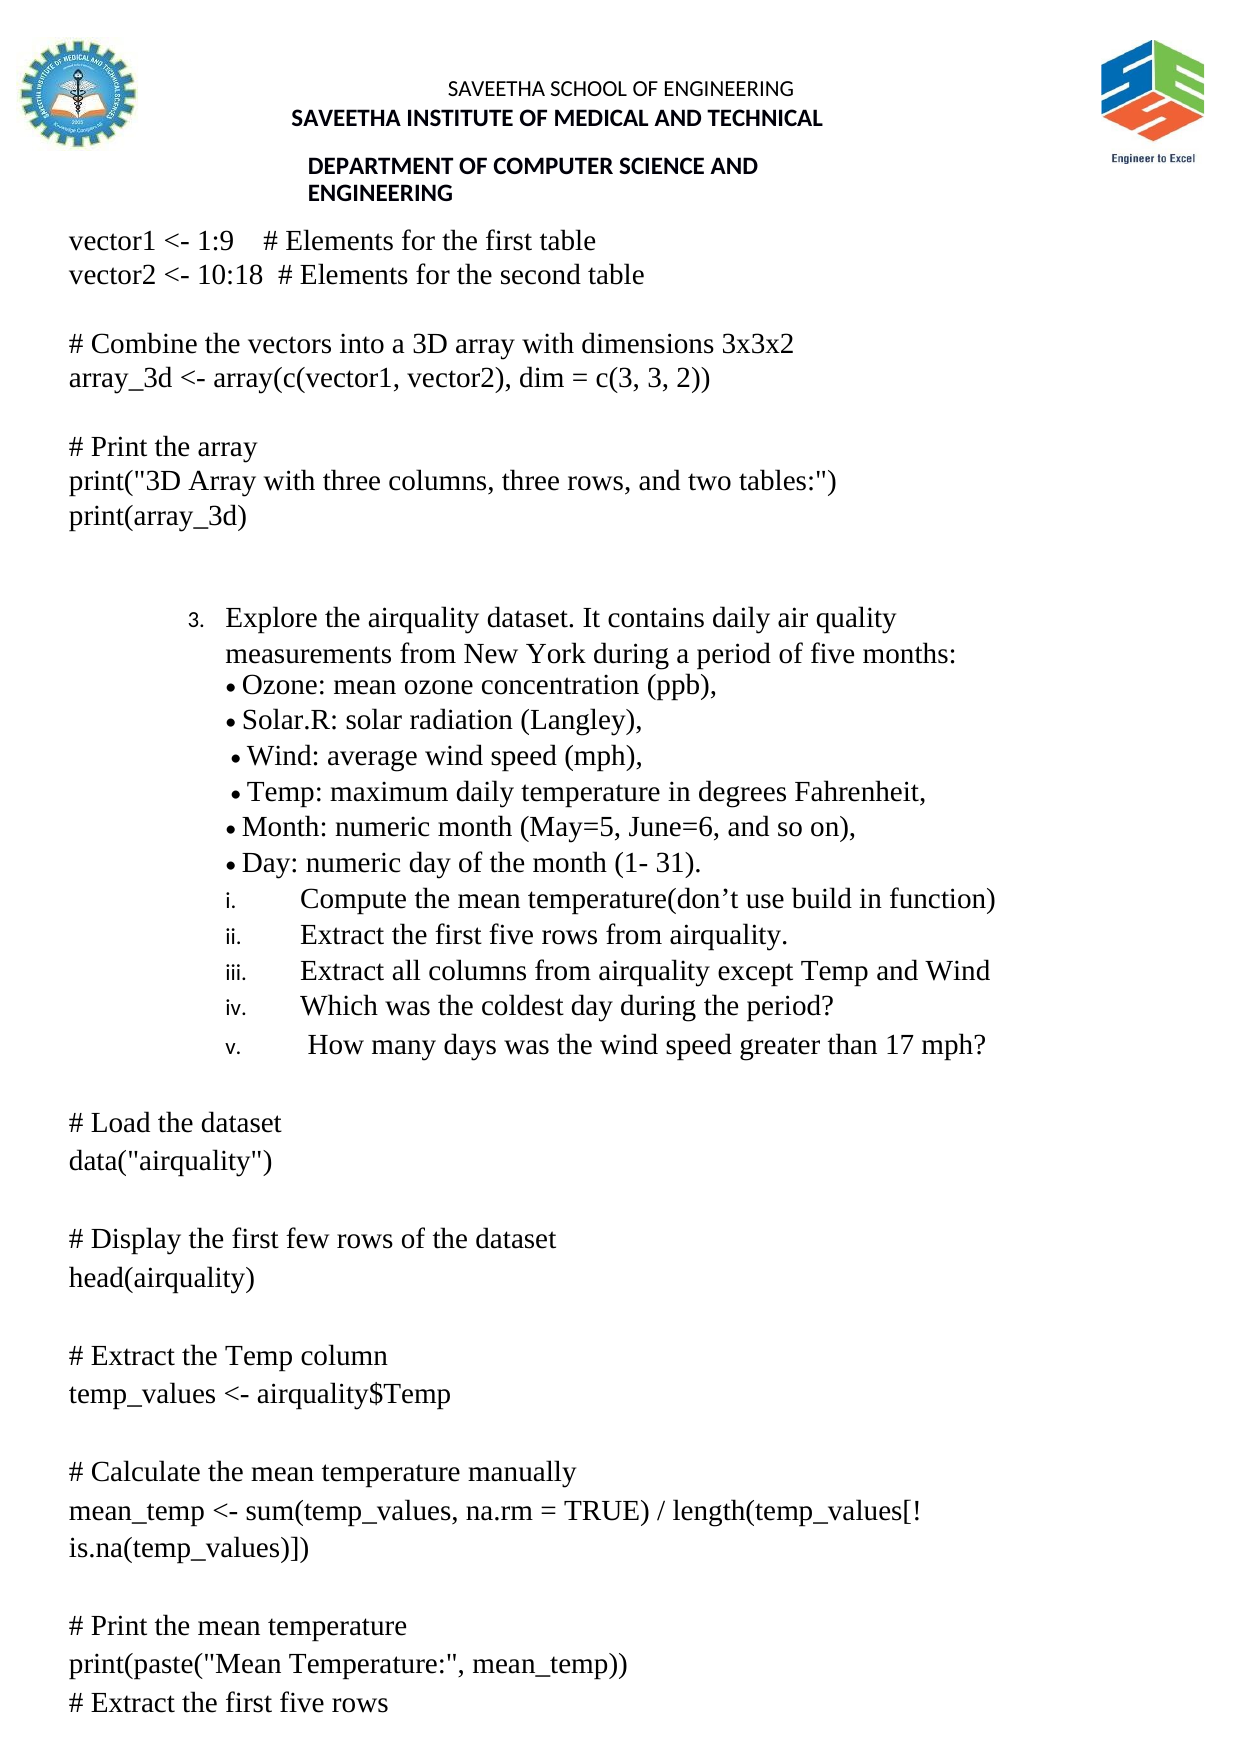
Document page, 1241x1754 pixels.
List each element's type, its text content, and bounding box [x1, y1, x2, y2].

text # Print the mean temperature [69, 1608, 1080, 1641]
list Explore the airquality dataset. It contains daily air quality measurements from New York during a period of five months: [187, 600, 1040, 670]
list Solar.R: solar radiation (Langley), [225, 702, 1173, 736]
list Wind: average wind speed (mph), [230, 738, 1173, 772]
picture [1101, 40, 1205, 164]
text vector1 <- 1:9 # Elements for the first table [69, 223, 1173, 256]
list Extract the first five rows from airquality. [225, 917, 1173, 951]
list Ozone: mean ozone concentration (ppb), [225, 672, 1173, 700]
text # Extract the first five rows [69, 1686, 1080, 1719]
text print(array_3d) [69, 498, 1173, 531]
list Month: numeric month (May=5, June=6, and so on), [225, 809, 1173, 843]
list Compute the mean temperature(don’t use build in function) [225, 881, 1173, 914]
text vector2 <- 10:18 # Elements for the second table [69, 257, 1173, 291]
text print(paste("Mean Temperature:", mean_temp)) [69, 1647, 1080, 1680]
text # Calculate the mean temperature manually [69, 1454, 1080, 1488]
text # Load the dataset [69, 1105, 1080, 1138]
list Temp: maximum daily temperature in degrees Fahrenheit, [230, 774, 1173, 807]
text array_3d <- array(c(vector1, vector2), dim = c(3, 3, 2)) [69, 360, 1173, 394]
text data("airquality") [69, 1143, 1080, 1177]
text print("3D Array with three columns, three rows, and two tables:") [69, 463, 1173, 497]
text # Extract the Temp column [69, 1338, 1080, 1371]
list Extract all columns from airquality except Temp and Wind [225, 953, 1173, 986]
text # Print the array [69, 429, 1173, 463]
list How many days was the wind speed greater than 17 mph? [225, 1027, 1080, 1061]
text # Display the first few rows of the dataset [69, 1221, 1080, 1255]
list Day: numeric day of the month (1- 31). [225, 845, 1173, 879]
text head(airquality) [69, 1260, 1080, 1294]
picture [16, 37, 139, 151]
text temp_values <- airquality$Temp [69, 1377, 1080, 1410]
list Which was the coldest day during the period? [225, 988, 1080, 1022]
text # Combine the vectors into a 3D array with dimensions 3x3x2 [69, 326, 1173, 359]
text mean_temp <- sum(temp_values, na.rm = TRUE) / length(temp_values[!is.na(temp_values)]) [69, 1493, 1080, 1564]
